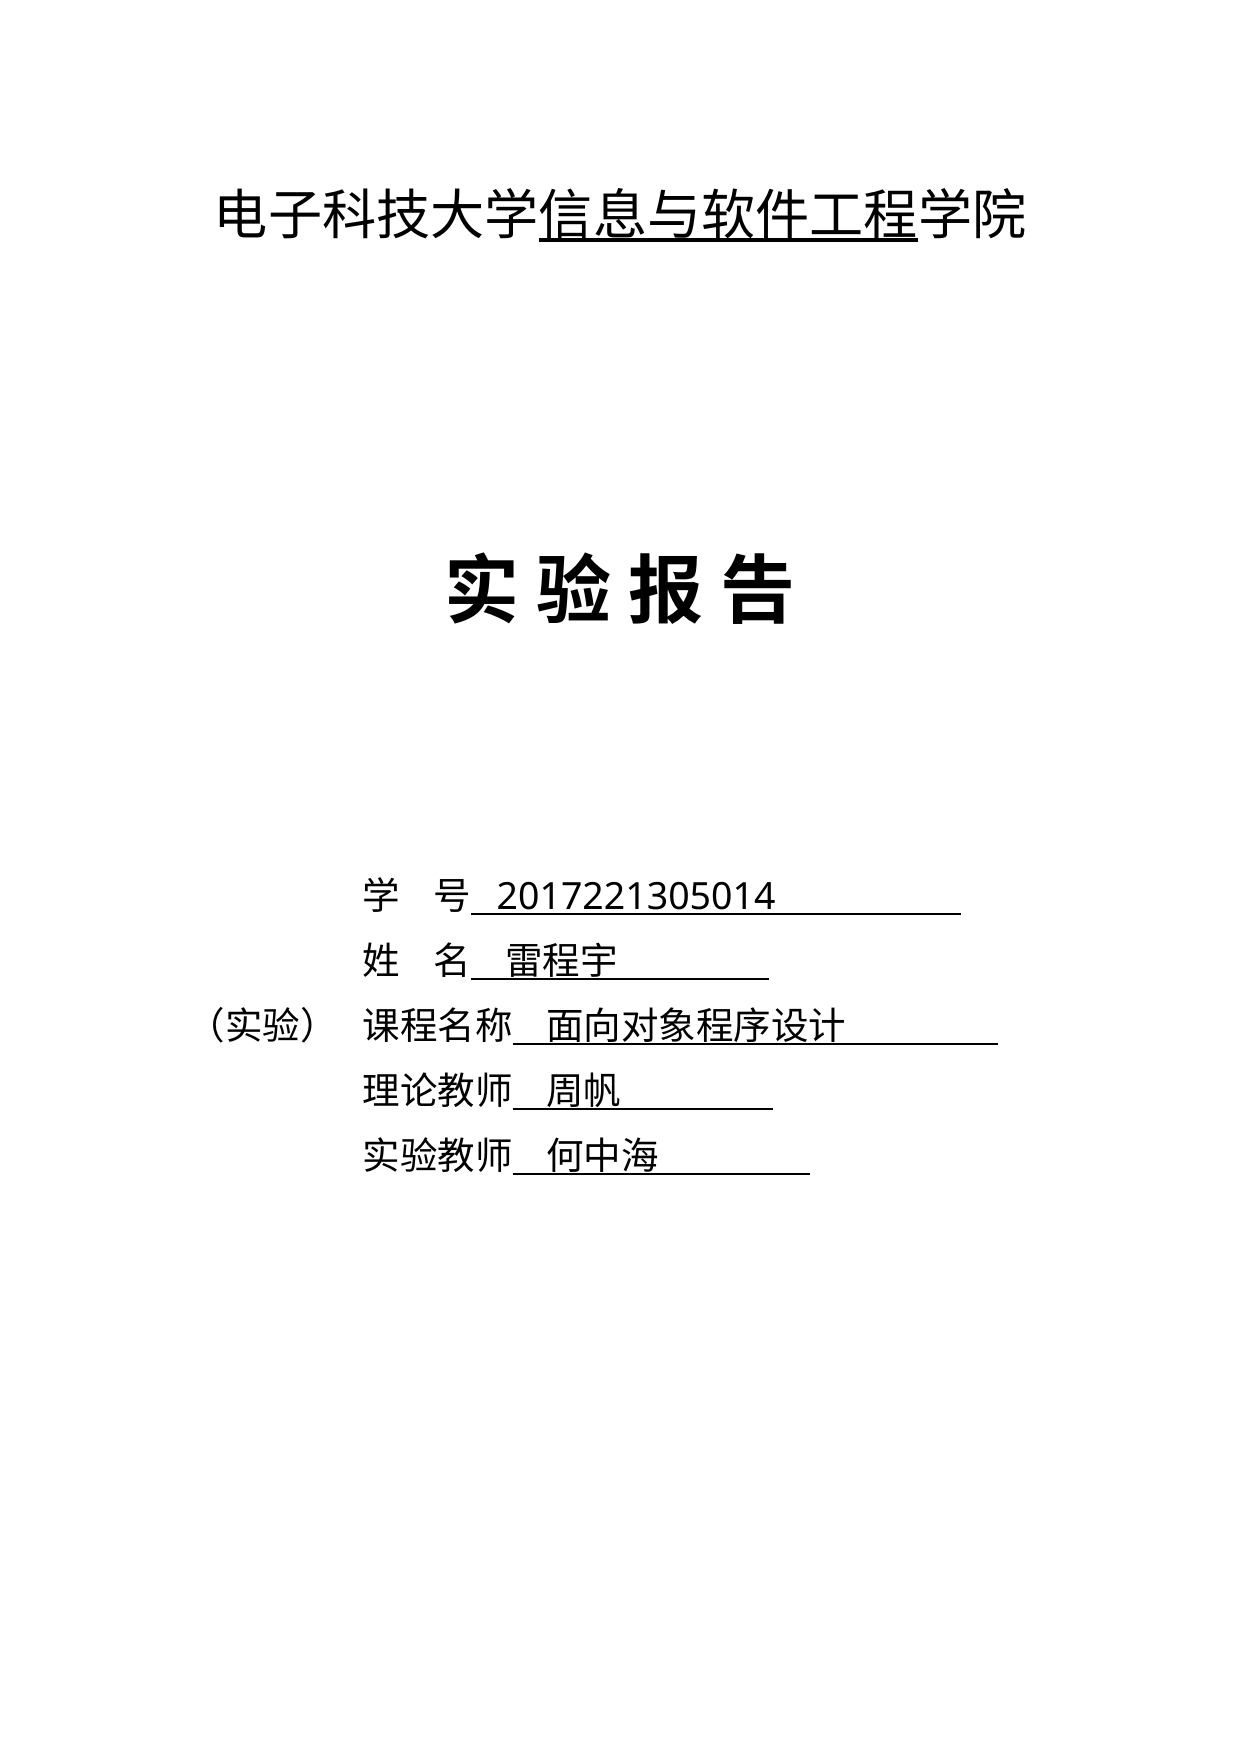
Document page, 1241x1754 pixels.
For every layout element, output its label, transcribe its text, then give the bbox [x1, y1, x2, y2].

text 电子科技大学信息与软件工程学院 [187, 162, 1052, 259]
text 姓 名 雷程宇 [362, 926, 1052, 991]
text 实验教师 何中海 [319, 1121, 1052, 1186]
text 实 验 报 告 [187, 519, 1052, 649]
text 学 号 2017221305014 [319, 861, 1052, 926]
text （实验） 课程名称 面向对象程序设计 [187, 991, 1052, 1056]
text 理论教师 周帆 [319, 1056, 1052, 1121]
